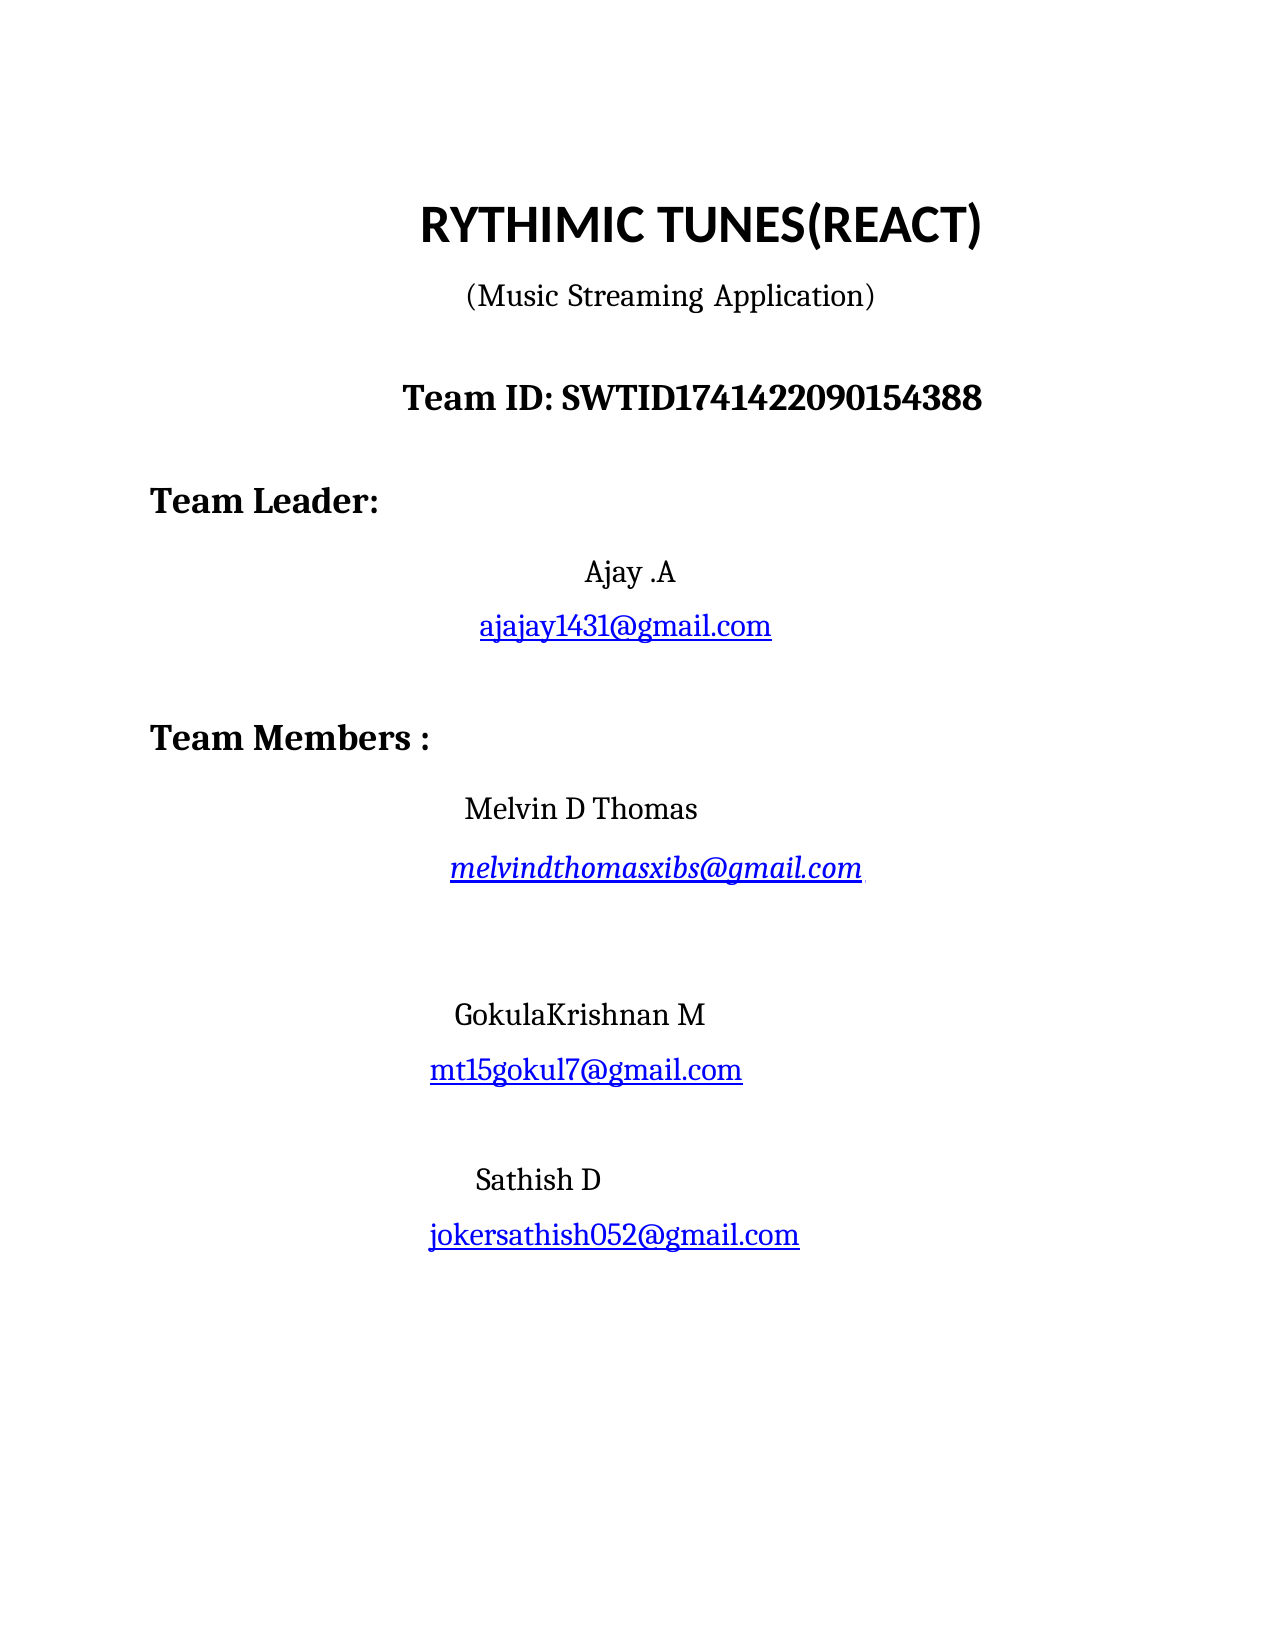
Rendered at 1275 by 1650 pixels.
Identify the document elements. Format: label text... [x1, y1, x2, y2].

text jokersathish052@gmail.com [150, 1217, 1107, 1254]
title RYTHIMIC TUNES(REACT) [420, 190, 1162, 256]
text Melvin D Thomas [450, 790, 808, 827]
subtitle Team ID: SWTID1741422090154388 [402, 376, 1162, 419]
text Sathish D [150, 1162, 1162, 1199]
text ajajay1431@gmail.com [479, 607, 863, 644]
subtitle Team Members : [150, 717, 436, 760]
text mt15gokul7@gmail.com [150, 1051, 1107, 1088]
text GokulaKrishnan M [150, 996, 1107, 1033]
text (Music Streaming Application) [178, 278, 1162, 315]
subtitle melvindthomasxibs@gmail.com [450, 849, 1162, 886]
text Ajay .A [479, 553, 863, 590]
text Team Leader: [150, 480, 387, 523]
